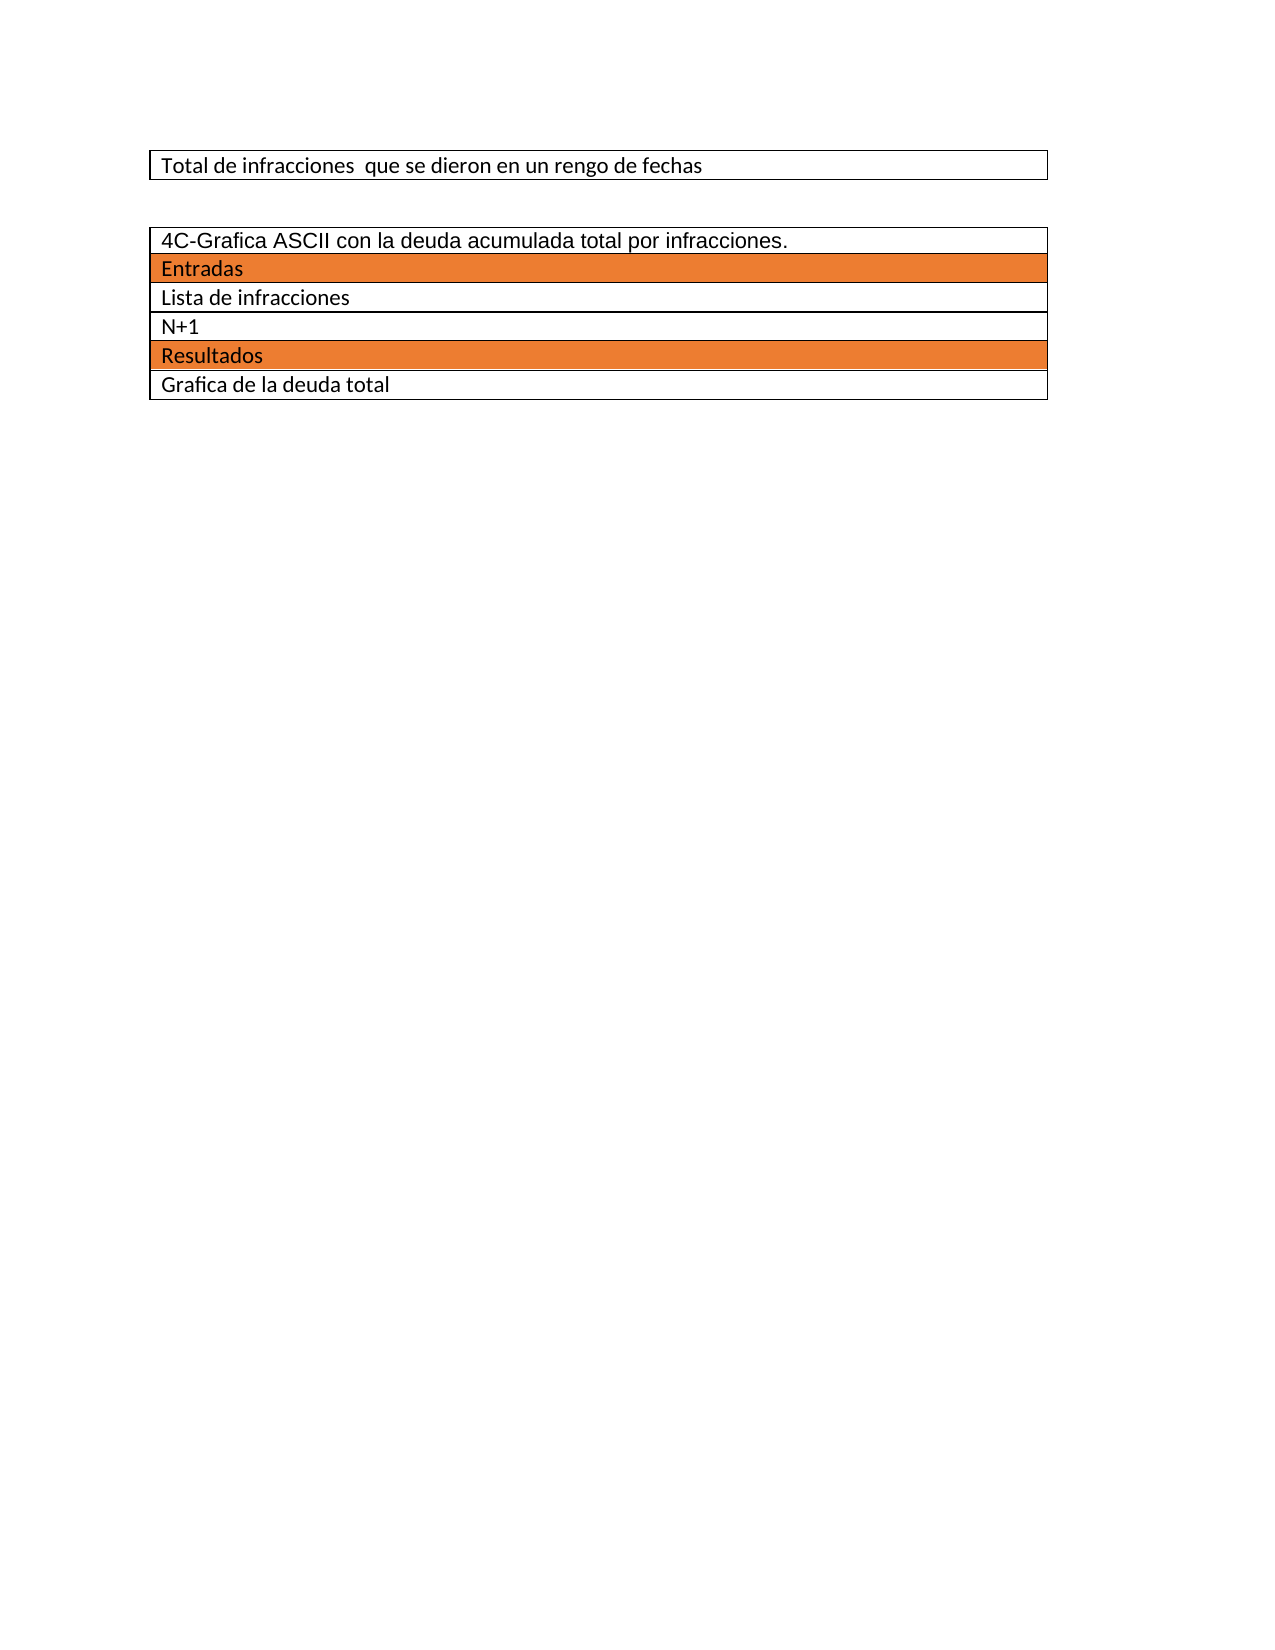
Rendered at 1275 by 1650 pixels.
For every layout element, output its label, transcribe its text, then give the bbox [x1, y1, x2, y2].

table_cell Resultados [151, 341, 1047, 369]
table_cell Total de infracciones que se dieron en un rengo de fechas [151, 151, 1047, 179]
table_cell Lista de infracciones [151, 283, 1047, 311]
table_cell Entradas [151, 254, 1047, 282]
table_header 4C-Grafica ASCII con la deuda acumulada total por infracciones. [151, 228, 1047, 253]
table_cell N+1 [151, 313, 1047, 340]
table_cell Grafica de la deuda total [151, 371, 1047, 398]
